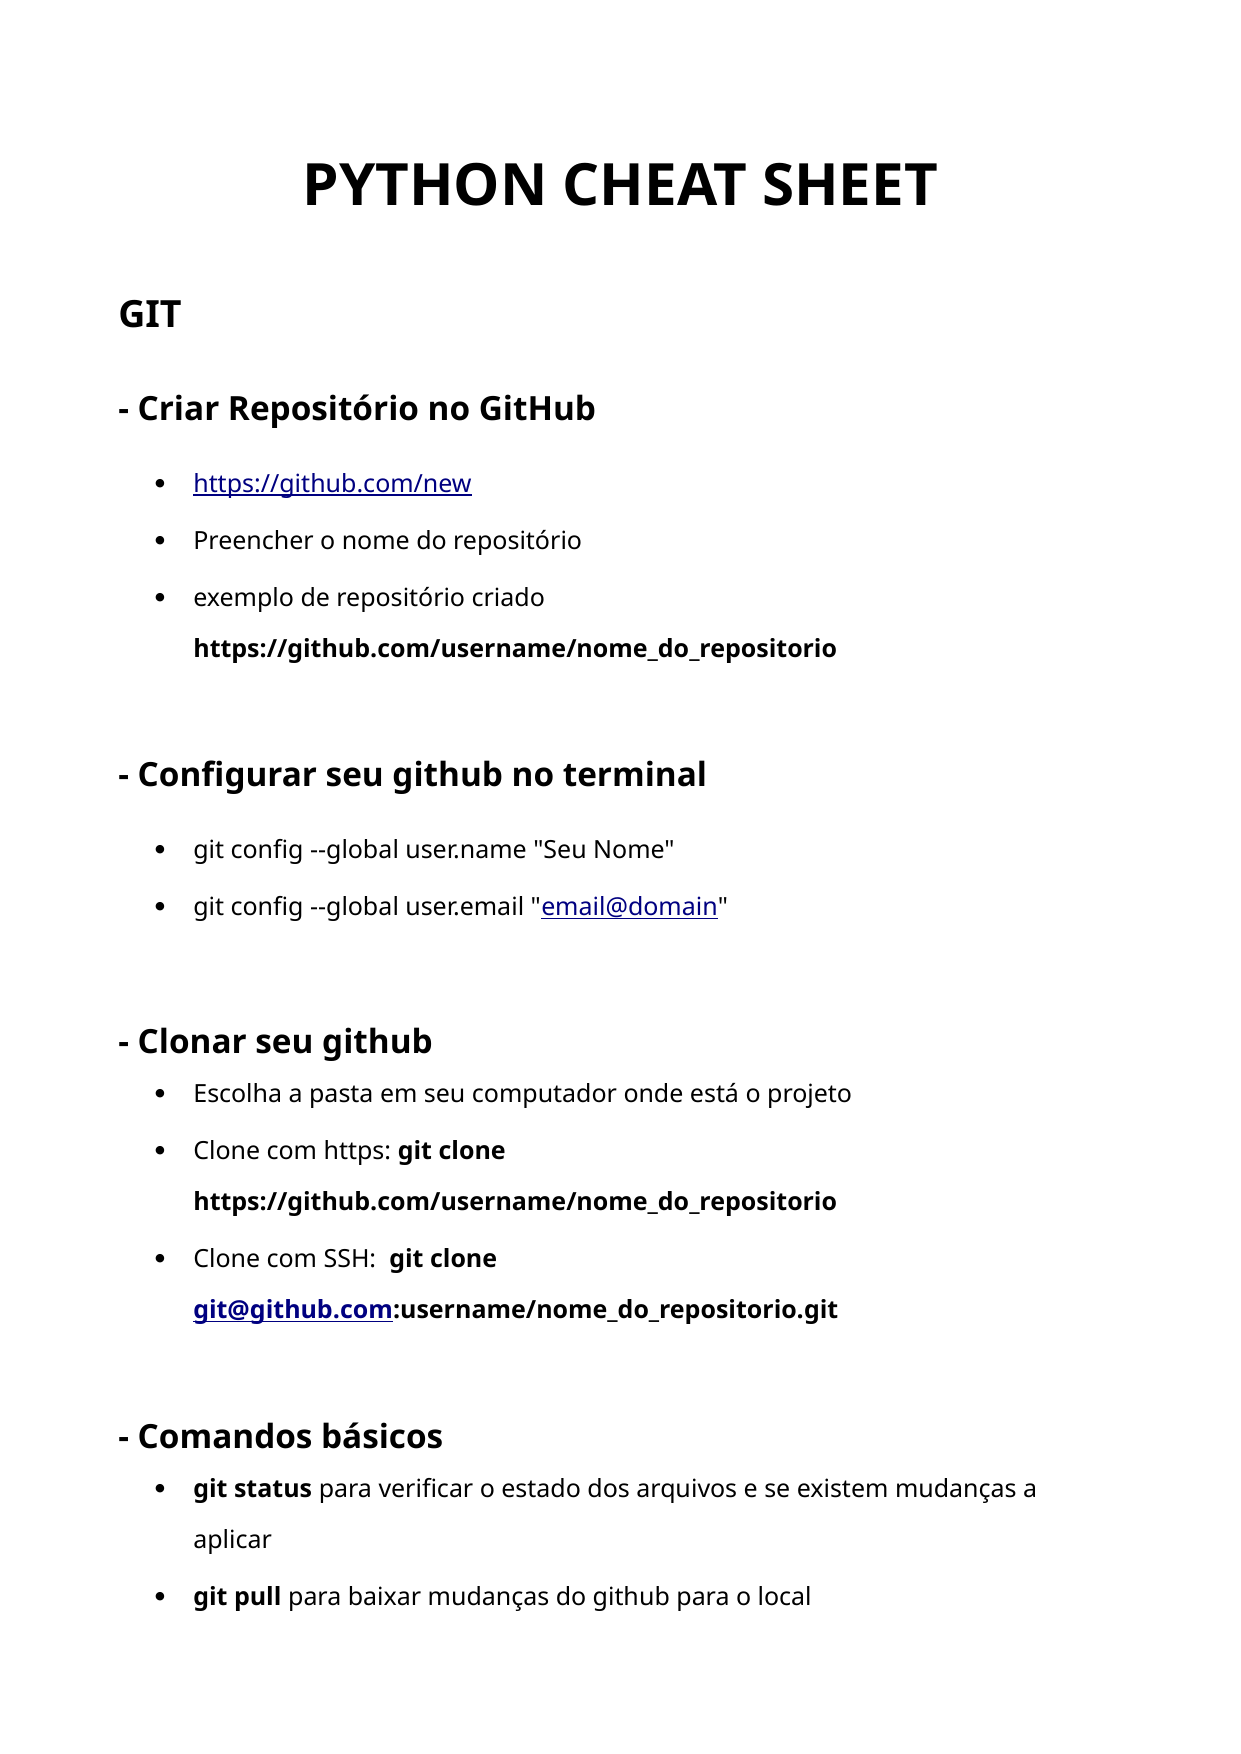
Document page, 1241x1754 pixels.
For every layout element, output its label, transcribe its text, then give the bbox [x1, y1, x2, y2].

title PYTHON CHEAT SHEET [118, 143, 1122, 223]
list exemplo de repositório criado https://github.com/username/nome_do_repositorio [156, 579, 1122, 664]
list git status para verificar o estado dos arquivos e se existem mudanças a aplicar [156, 1471, 1122, 1556]
subtitle - Criar Repositório no GitHub [118, 385, 1122, 430]
list git pull para baixar mudanças do github para o local [156, 1578, 1122, 1613]
list Escolha a pasta em seu computador onde está o projeto [156, 1076, 1122, 1110]
subtitle - Comandos básicos [118, 1413, 1122, 1458]
subtitle - Clonar seu github [118, 1018, 1122, 1063]
list Preencher o nome do repositório [156, 522, 1122, 556]
list Clone com SSH: git clone git@github.com:username/nome_do_repositorio.git [156, 1241, 1122, 1326]
subtitle - Configurar seu github no terminal [118, 751, 1122, 797]
subtitle GIT [118, 287, 1122, 338]
list https://github.com/new [156, 465, 1122, 499]
list git config --global user.name "Seu Nome" [156, 832, 1122, 866]
list Clone com https: git clone https://github.com/username/nome_do_repositorio [156, 1133, 1122, 1218]
list git config --global user.email "email@domain" [156, 889, 1122, 923]
